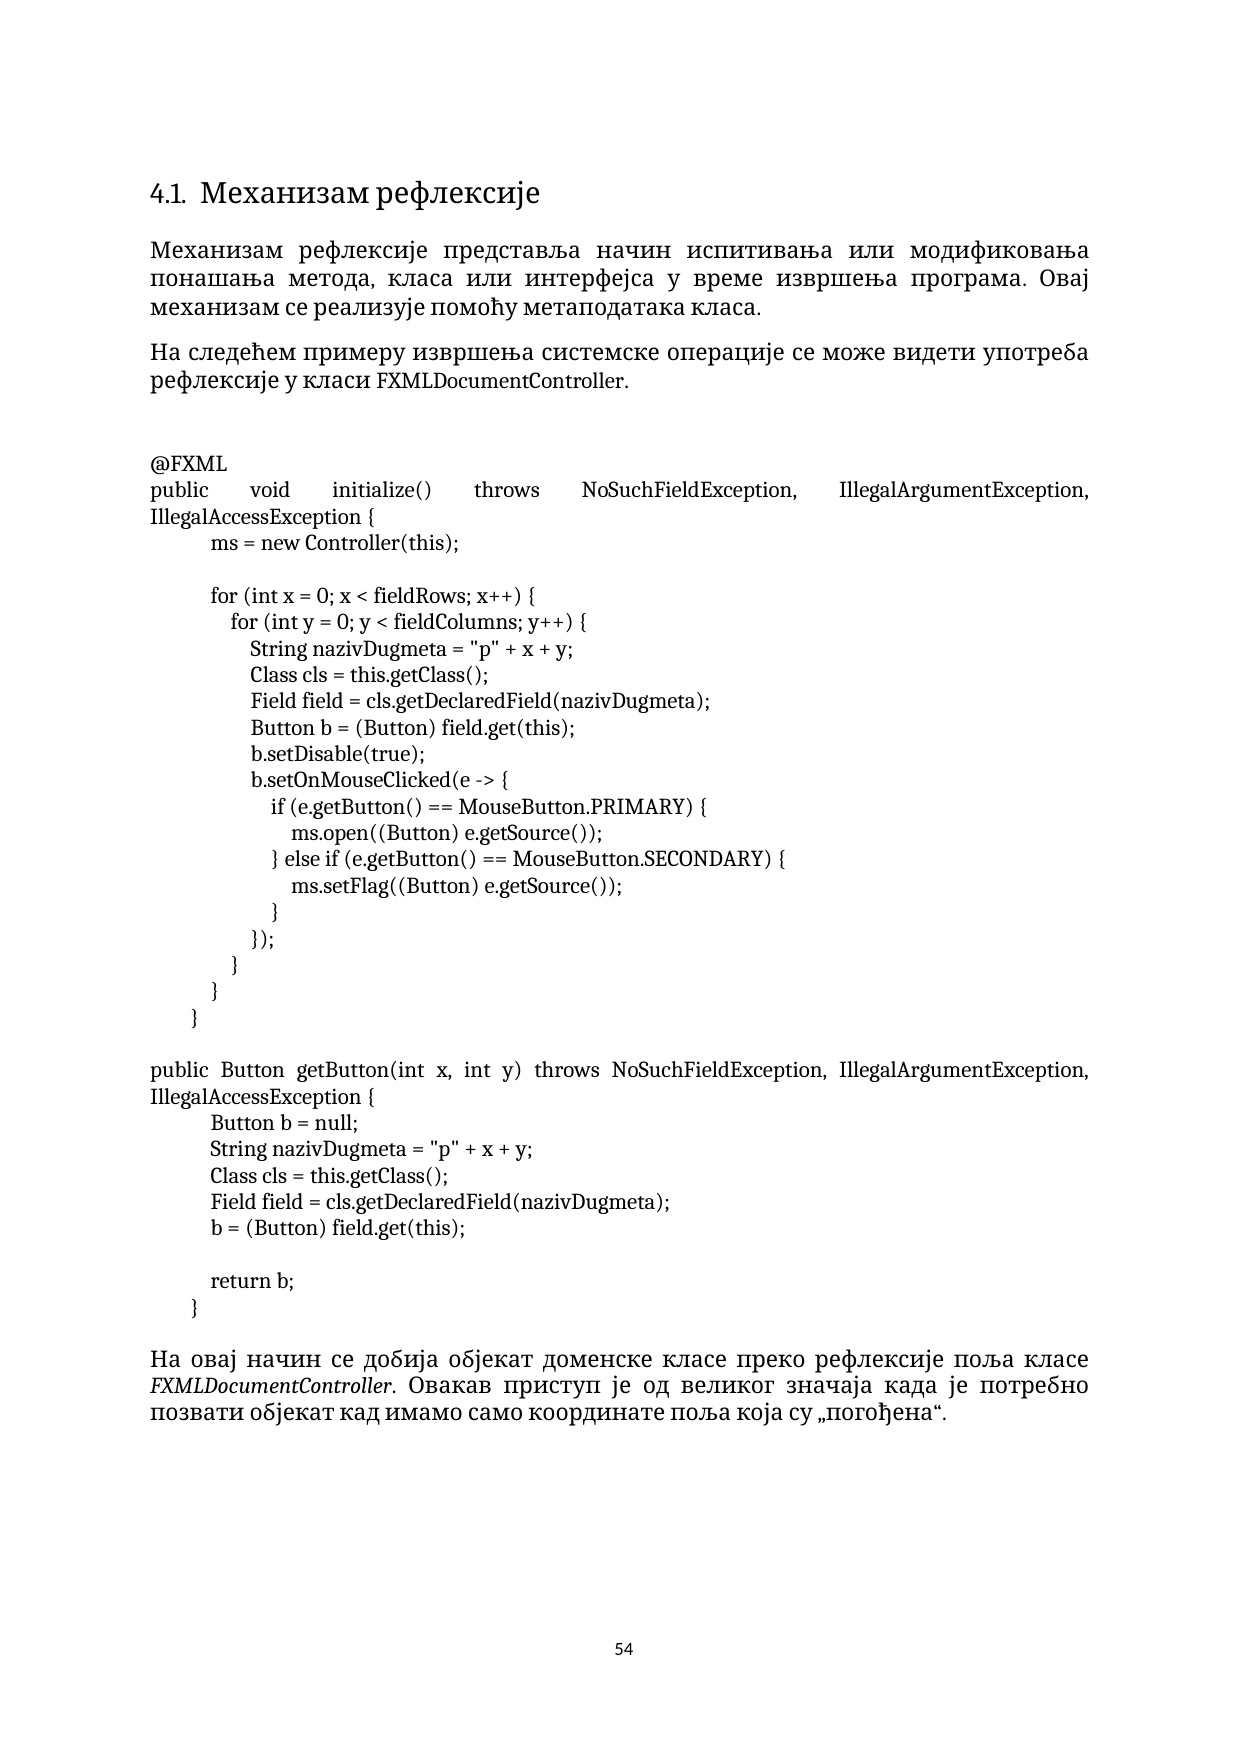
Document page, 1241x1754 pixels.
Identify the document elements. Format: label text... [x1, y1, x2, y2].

text b.setDisable(true); [150, 741, 1090, 767]
text b.setOnMouseClicked(e -> { [150, 767, 1090, 793]
text b = (Button) field.get(this); [150, 1215, 1090, 1242]
text ms.open((Button) e.getSource()); [150, 820, 1090, 846]
text } [150, 1294, 1090, 1321]
text public Button getButton(int x, int y) throws NoSuchFieldException, IllegalArgumentException, IllegalAccessException { [150, 1057, 1090, 1110]
text } else if (e.getButton() == MouseButton.SECONDARY) { [150, 846, 1090, 873]
text Button b = (Button) field.get(this); [150, 714, 1090, 741]
subtitle 4.1. Механизам рефлексије [150, 177, 1090, 211]
text На следећем примеру извршења системске операције се може видети употреба рефлексије у класи FXMLDocumentController. [150, 340, 1090, 394]
text String nazivDugmeta = "p" + x + y; [150, 1136, 1090, 1162]
text } [150, 978, 1090, 1004]
text На овај начин се добија објекат доменске класе преко рефлексије поља класе FXMLDocumentController. Овакав приступ је од великог значаја када је потребно позвати објекат кад имамо само координате поља која су „погођена“. [150, 1347, 1090, 1426]
text ms = new Controller(this); [150, 530, 1090, 556]
text for (int x = 0; x < fieldRows; x++) { [150, 583, 1090, 609]
text } [150, 899, 1090, 925]
text } [150, 1004, 1090, 1031]
text Механизам рефлексије представља начин испитивања или модификовања понашања метода, класа или интерфејса у време извршења програма. Овај механизам се реализује помоћу метаподатака класа. [150, 238, 1090, 321]
text Button b = null; [150, 1110, 1090, 1136]
text ms.setFlag((Button) e.getSource()); [150, 873, 1090, 899]
text Class cls = this.getClass(); [150, 1162, 1090, 1189]
text } [150, 952, 1090, 978]
text }); [150, 925, 1090, 952]
text Field field = cls.getDeclaredField(nazivDugmeta); [150, 688, 1090, 714]
text @FXML [150, 451, 1090, 477]
text Field field = cls.getDeclaredField(nazivDugmeta); [150, 1189, 1090, 1215]
text return b; [150, 1268, 1090, 1294]
text if (e.getButton() == MouseButton.PRIMARY) { [150, 793, 1090, 820]
text String nazivDugmeta = "p" + x + y; [150, 635, 1090, 662]
text Class cls = this.getClass(); [150, 662, 1090, 688]
text public void initialize() throws NoSuchFieldException, IllegalArgumentException, IllegalAccessException { [150, 477, 1090, 530]
text for (int y = 0; y < fieldColumns; y++) { [150, 609, 1090, 635]
